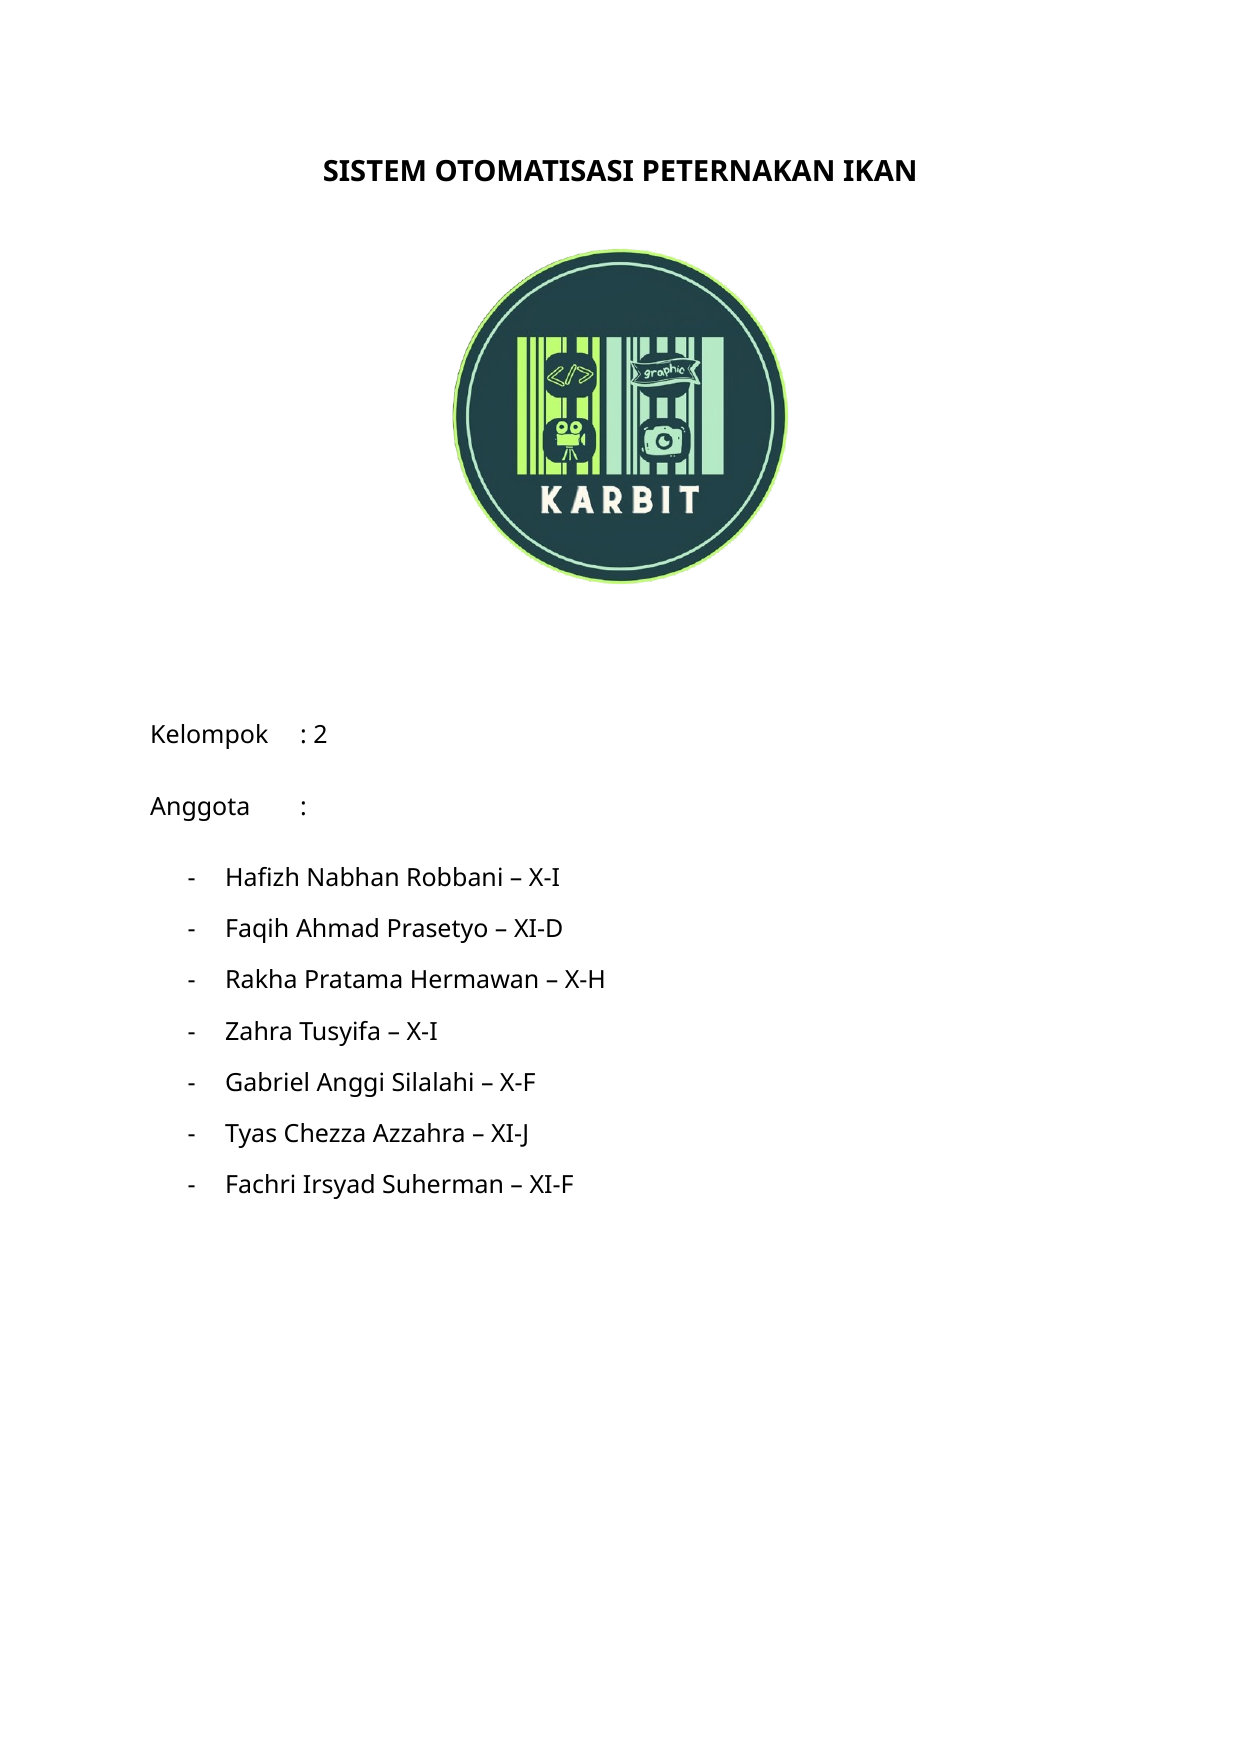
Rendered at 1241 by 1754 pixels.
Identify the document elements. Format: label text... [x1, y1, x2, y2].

list Gabriel Anggi Silalahi – X-F [187, 1064, 1090, 1098]
picture [434, 230, 806, 602]
text Kelompok : 2 [150, 716, 1090, 750]
text SISTEM OTOMATISASI PETERNAKAN IKAN [150, 150, 1090, 190]
list Zahra Tusyifa – X-I [187, 1013, 1090, 1047]
list Tyas Chezza Azzahra – XI-J [187, 1115, 1090, 1149]
list Faqih Ahmad Prasetyo – XI-D [187, 911, 1090, 945]
list Hafizh Nabhan Robbani – X-I [187, 860, 1090, 894]
list Rakha Pratama Hermawan – X-H [187, 962, 1090, 996]
list Fachri Irsyad Suherman – XI-F [187, 1166, 1090, 1200]
text Anggota : [150, 788, 1090, 822]
